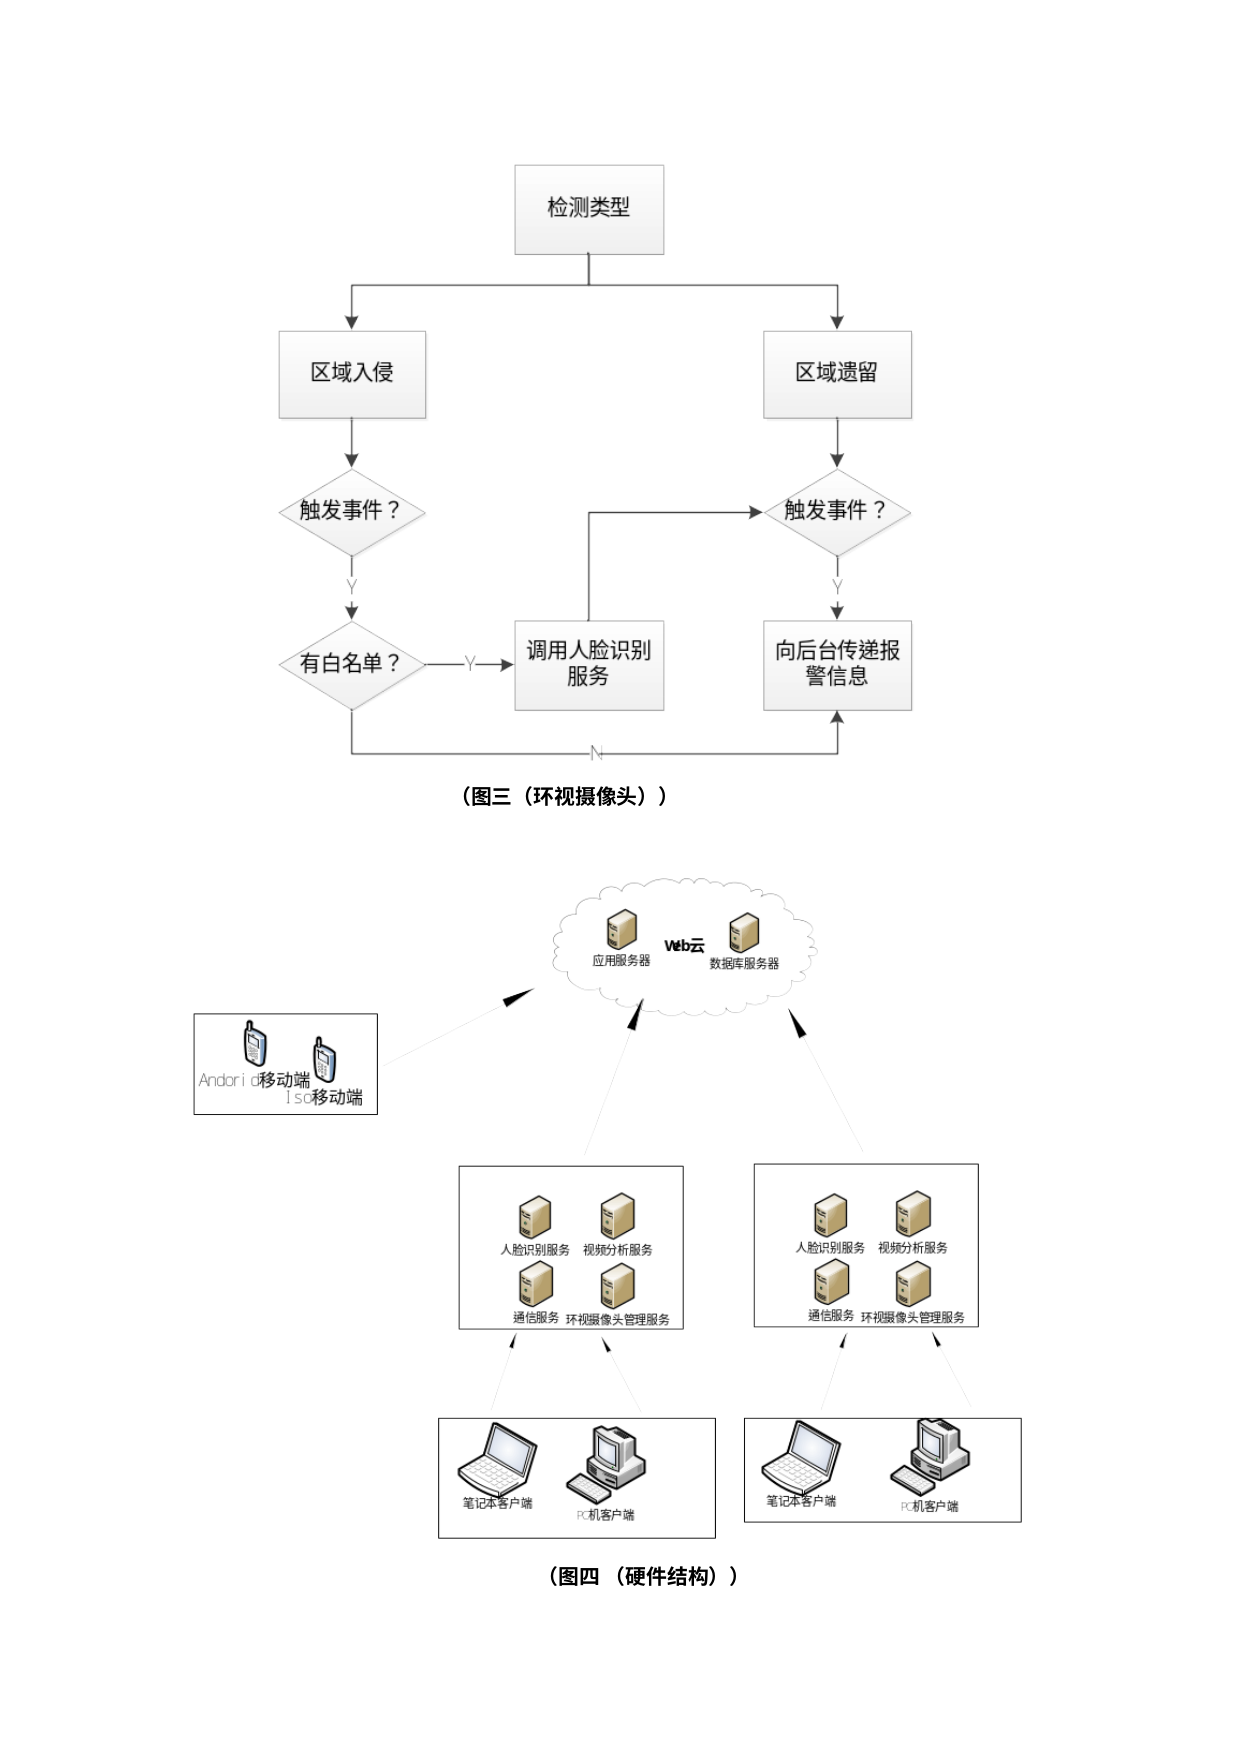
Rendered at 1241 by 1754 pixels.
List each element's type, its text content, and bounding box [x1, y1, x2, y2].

text （图四 （硬件结构）） [494, 1559, 1053, 1592]
text （图三（环视摄像头）） [406, 779, 1053, 812]
